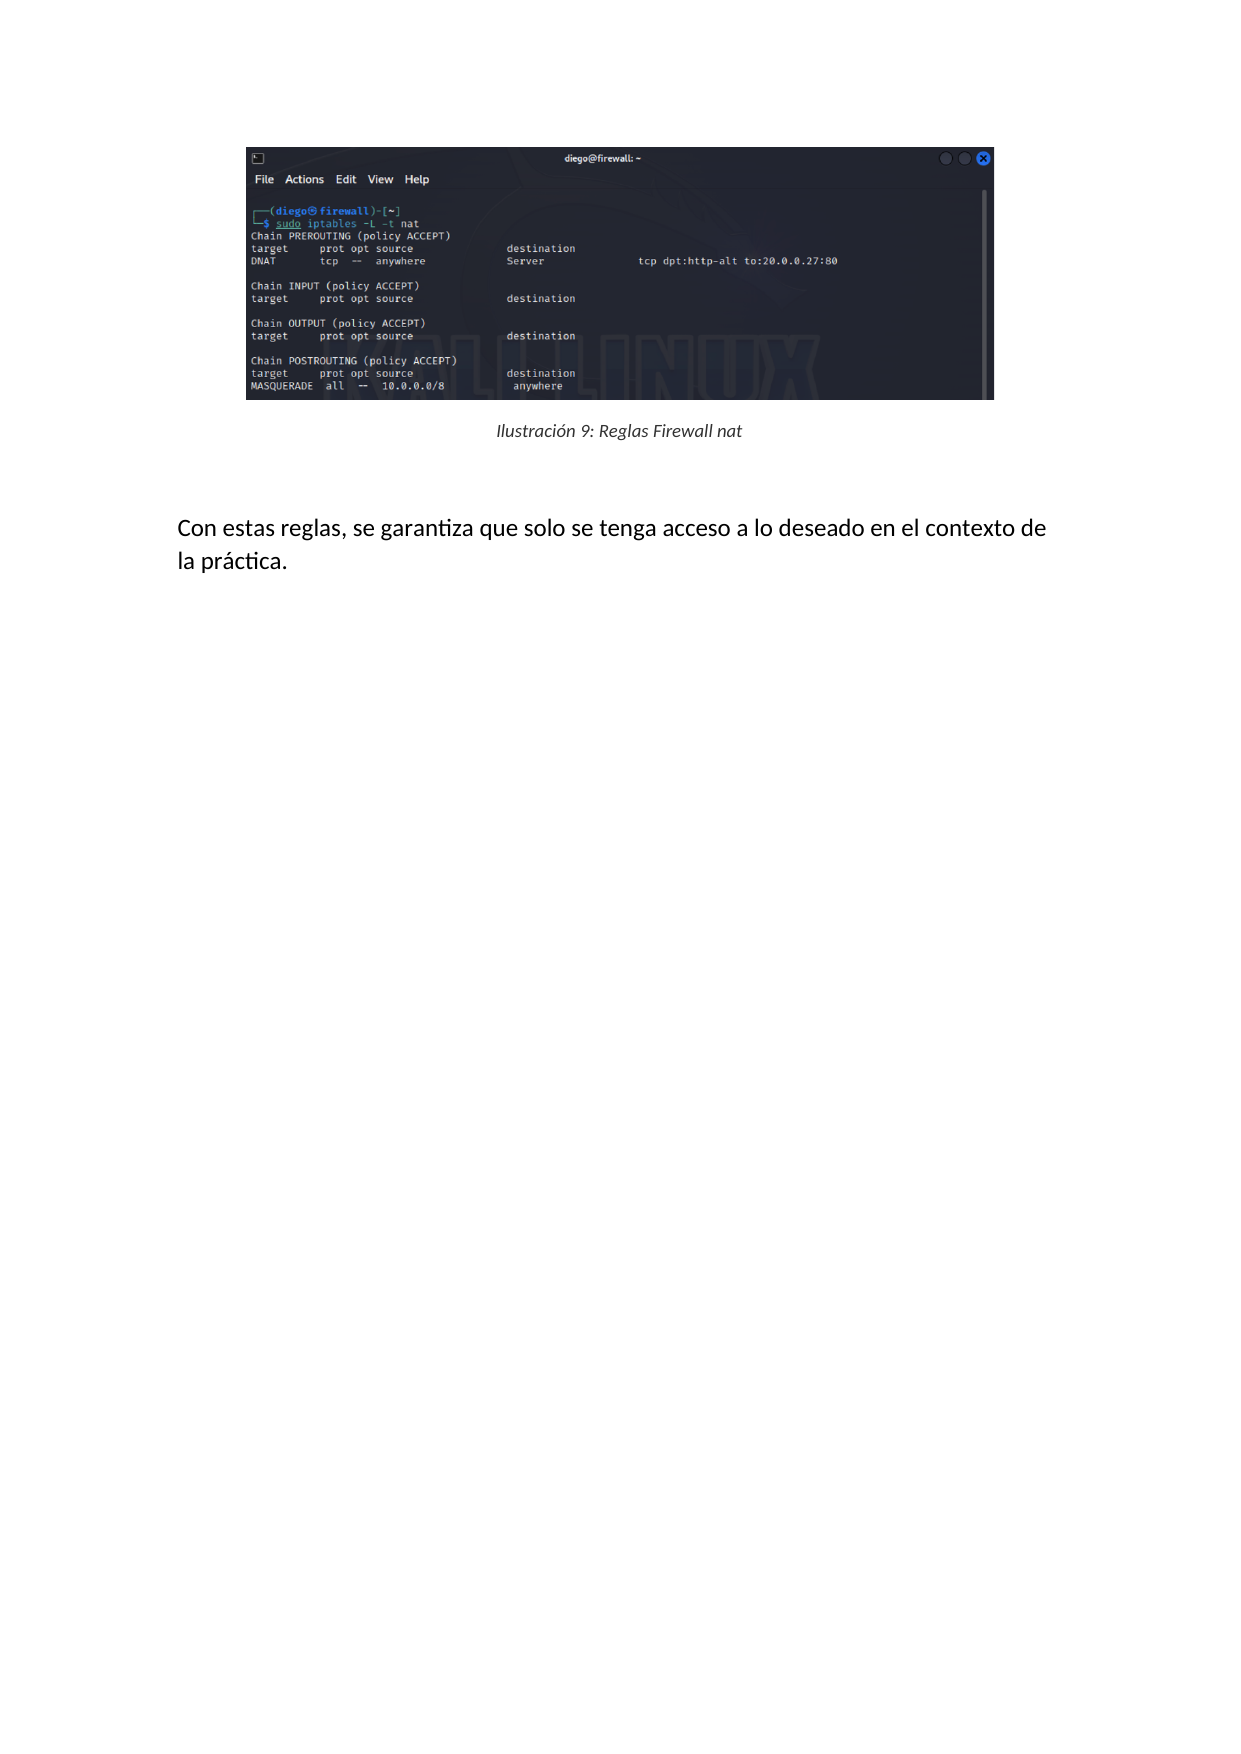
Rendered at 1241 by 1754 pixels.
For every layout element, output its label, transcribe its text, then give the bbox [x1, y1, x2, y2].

text Con estas reglas, se garantiza que solo se tenga acceso a lo deseado en el contexto de la práctica. [177, 512, 1063, 576]
picture [246, 147, 995, 400]
